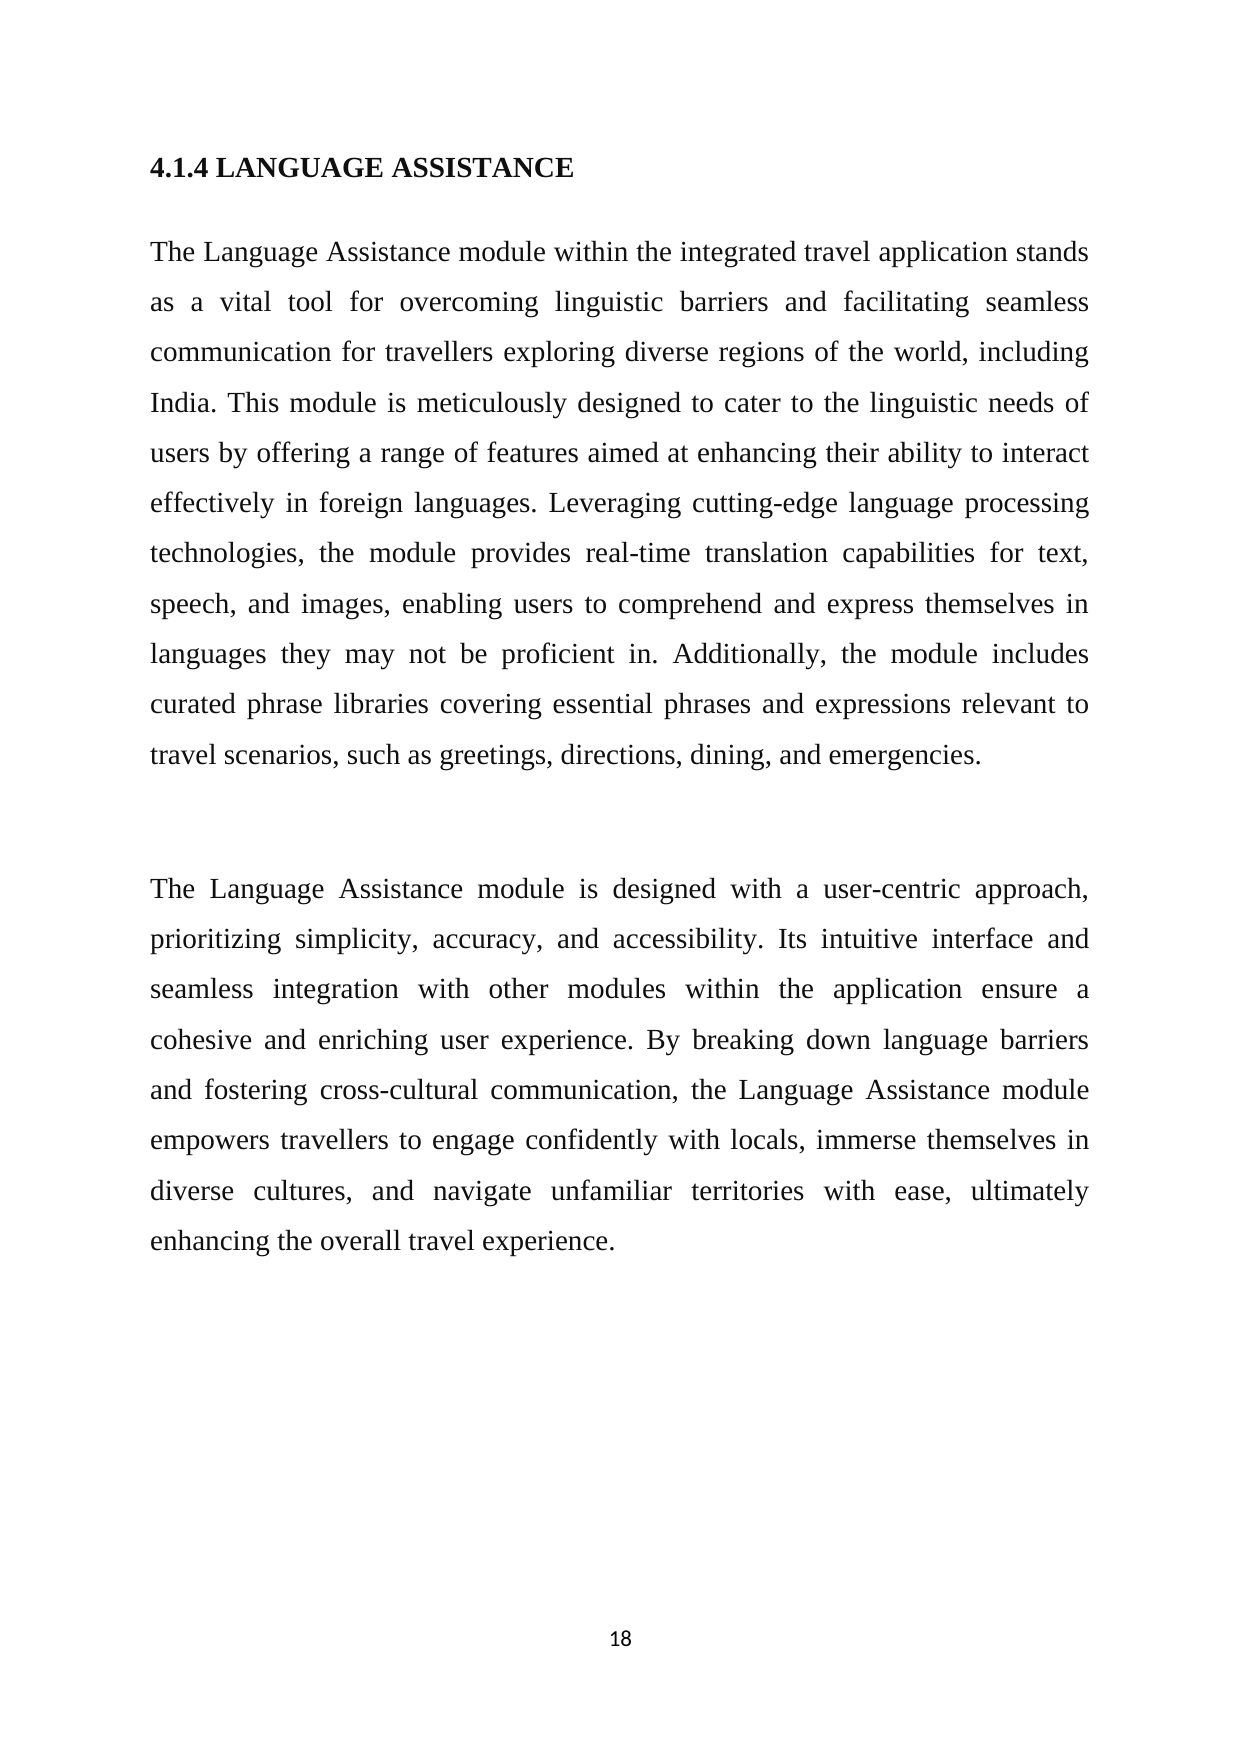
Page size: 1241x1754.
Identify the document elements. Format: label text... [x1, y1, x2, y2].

text The Language Assistance module within the integrated travel application stands as a vital tool for overcoming linguistic barriers and facilitating seamless communication for travellers exploring diverse regions of the world, including India. This module is meticulously designed to cater to the linguistic needs of users by offering a range of features aimed at enhancing their ability to interact effectively in foreign languages. Leveraging cutting-edge language processing technologies, the module provides real-time translation capabilities for text, speech, and images, enabling users to comprehend and express themselves in languages they may not be proficient in. Additionally, the module includes curated phrase libraries covering essential phrases and expressions relevant to travel scenarios, such as greetings, directions, dining, and emergencies. [150, 234, 1090, 770]
text 4.1.4 LANGUAGE ASSISTANCE [150, 150, 1090, 183]
text The Language Assistance module is designed with a user-centric approach, prioritizing simplicity, accuracy, and accessibility. Its intuitive interface and seamless integration with other modules within the application ensure a cohesive and enriching user experience. By breaking down language barriers and fostering cross-cultural communication, the Language Assistance module empowers travellers to engage confidently with locals, immerse themselves in diverse cultures, and navigate unfamiliar territories with ease, ultimately enhancing the overall travel experience. [150, 871, 1090, 1257]
